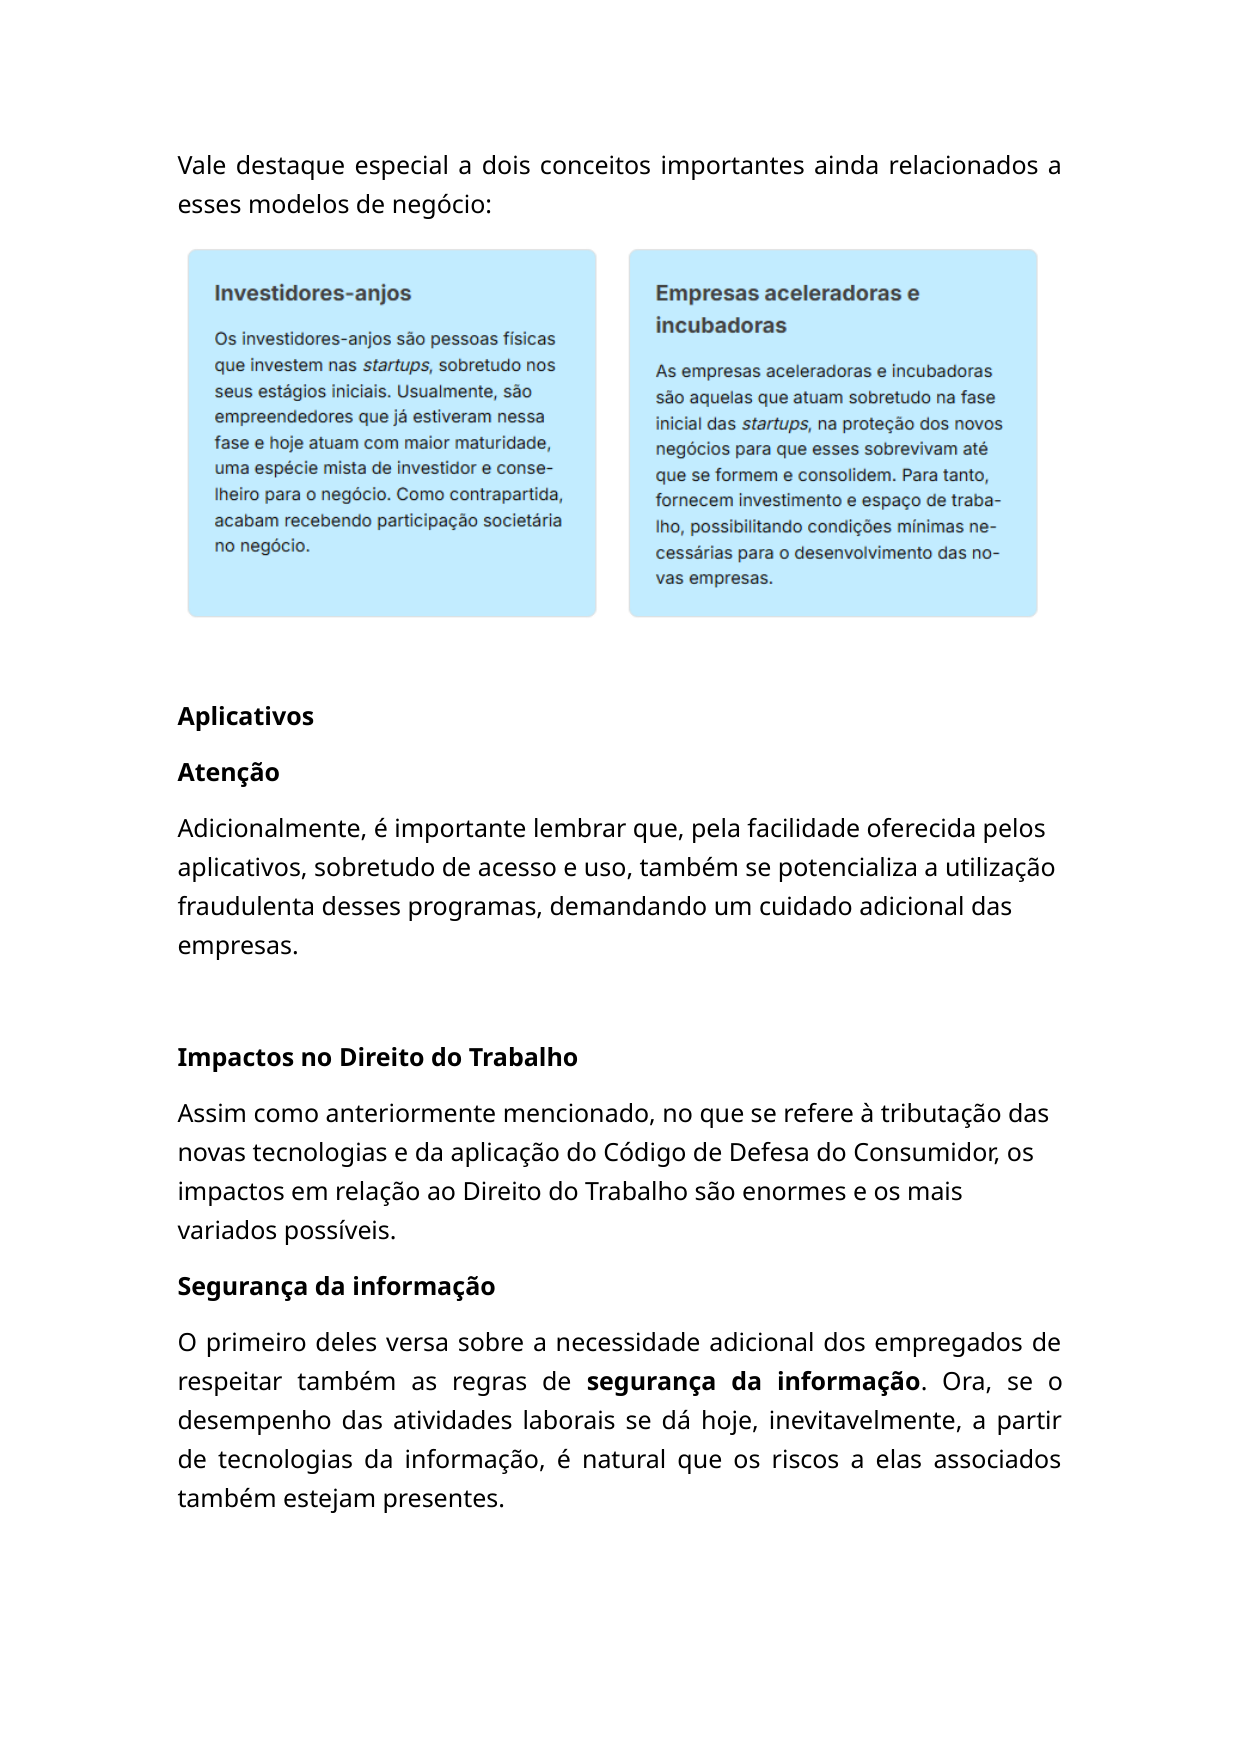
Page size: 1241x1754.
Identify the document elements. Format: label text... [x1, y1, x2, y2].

text Vale destaque especial a dois conceitos importantes ainda relacionados a esses modelos de negócio: [177, 148, 1063, 221]
text Impactos no Direito do Trabalho [177, 1039, 1063, 1073]
text Adicionalmente, é importante lembrar que, pela facilidade oferecida pelos aplicativos, sobretudo de acesso e uso, também se potencializa a utilização fraudulenta desses programas, demandando um cuidado adicional das empresas. [177, 810, 1063, 962]
picture [177, 242, 1063, 621]
text Aplicativos [177, 699, 1063, 733]
text Atenção [177, 754, 1063, 788]
text O primeiro deles versa sobre a necessidade adicional dos empregados de respeitar também as regras de segurança da informação. Ora, se o desempenho das atividades laborais se dá hoje, inevitavelmente, a partir de tecnologias da informação, é natural que os riscos a elas associados também estejam presentes. [177, 1324, 1063, 1515]
text Assim como anteriormente mencionado, no que se refere à tributação das novas tecnologias e da aplicação do Código de Defesa do Consumidor, os impactos em relação ao Direito do Trabalho são enormes e os mais variados possíveis. [177, 1095, 1063, 1247]
text Segurança da informação [177, 1269, 1063, 1303]
